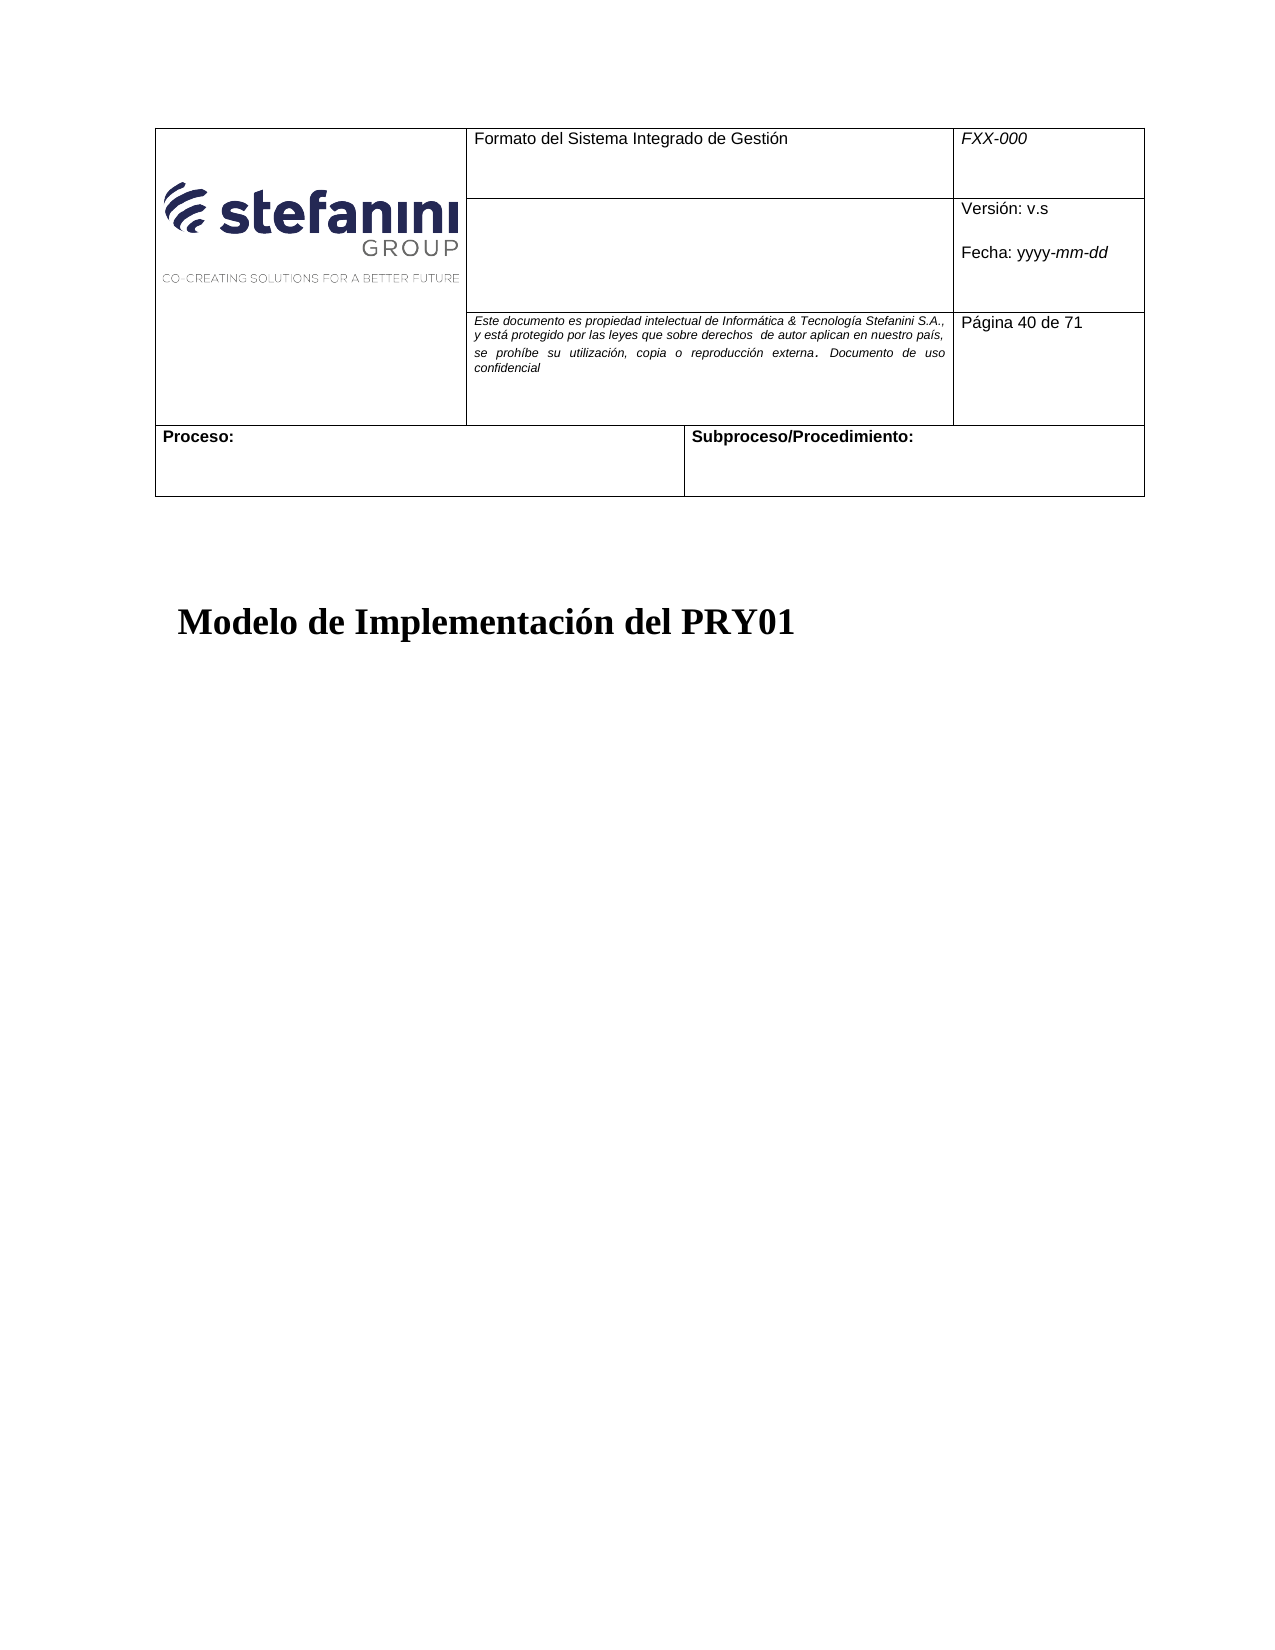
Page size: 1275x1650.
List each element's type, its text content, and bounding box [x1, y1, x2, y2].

subtitle Modelo de Implementación del PRY01 [177, 599, 1098, 642]
picture [162, 182, 460, 286]
